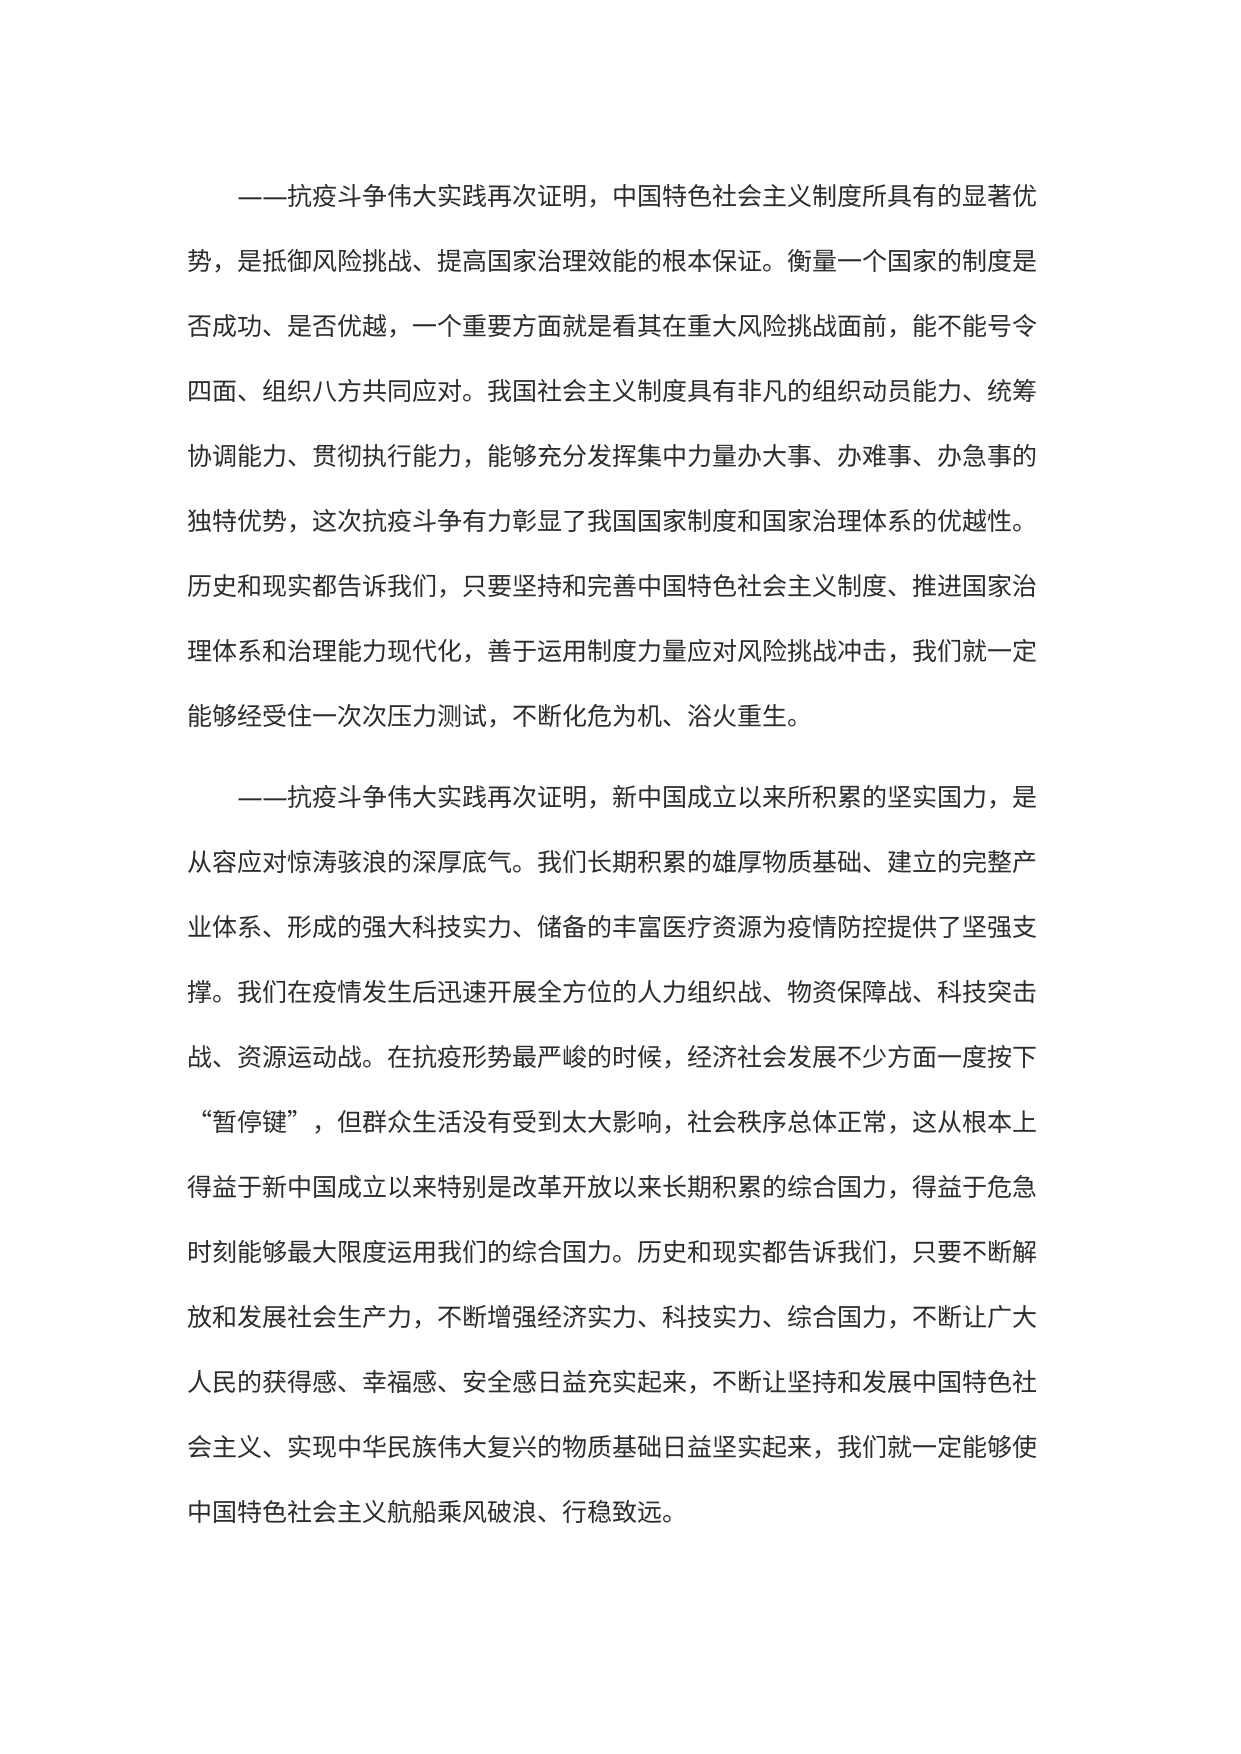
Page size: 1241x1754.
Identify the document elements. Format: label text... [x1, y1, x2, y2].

text ——抗疫斗争伟大实践再次证明，新中国成立以来所积累的坚实国力，是从容应对惊涛骇浪的深厚底气。我们长期积累的雄厚物质基础、建立的完整产业体系、形成的强大科技实力、储备的丰富医疗资源为疫情防控提供了坚强支撑。我们在疫情发生后迅速开展全方位的人力组织战、物资保障战、科技突击战、资源运动战。在抗疫形势最严峻的时候，经济社会发展不少方面一度按下“暂停键”，但群众生活没有受到太大影响，社会秩序总体正常，这从根本上得益于新中国成立以来特别是改革开放以来长期积累的综合国力，得益于危急时刻能够最大限度运用我们的综合国力。历史和现实都告诉我们，只要不断解放和发展社会生产力，不断增强经济实力、科技实力、综合国力，不断让广大人民的获得感、幸福感、安全感日益充实起来，不断让坚持和发展中国特色社会主义、实现中华民族伟大复兴的物质基础日益坚实起来，我们就一定能够使中国特色社会主义航船乘风破浪、行稳致远。 [187, 763, 1053, 1543]
text ——抗疫斗争伟大实践再次证明，中国特色社会主义制度所具有的显著优势，是抵御风险挑战、提高国家治理效能的根本保证。衡量一个国家的制度是否成功、是否优越，一个重要方面就是看其在重大风险挑战面前，能不能号令四面、组织八方共同应对。我国社会主义制度具有非凡的组织动员能力、统筹协调能力、贯彻执行能力，能够充分发挥集中力量办大事、办难事、办急事的独特优势，这次抗疫斗争有力彰显了我国国家制度和国家治理体系的优越性。历史和现实都告诉我们，只要坚持和完善中国特色社会主义制度、推进国家治理体系和治理能力现代化，善于运用制度力量应对风险挑战冲击，我们就一定能够经受住一次次压力测试，不断化危为机、浴火重生。 [187, 162, 1053, 747]
